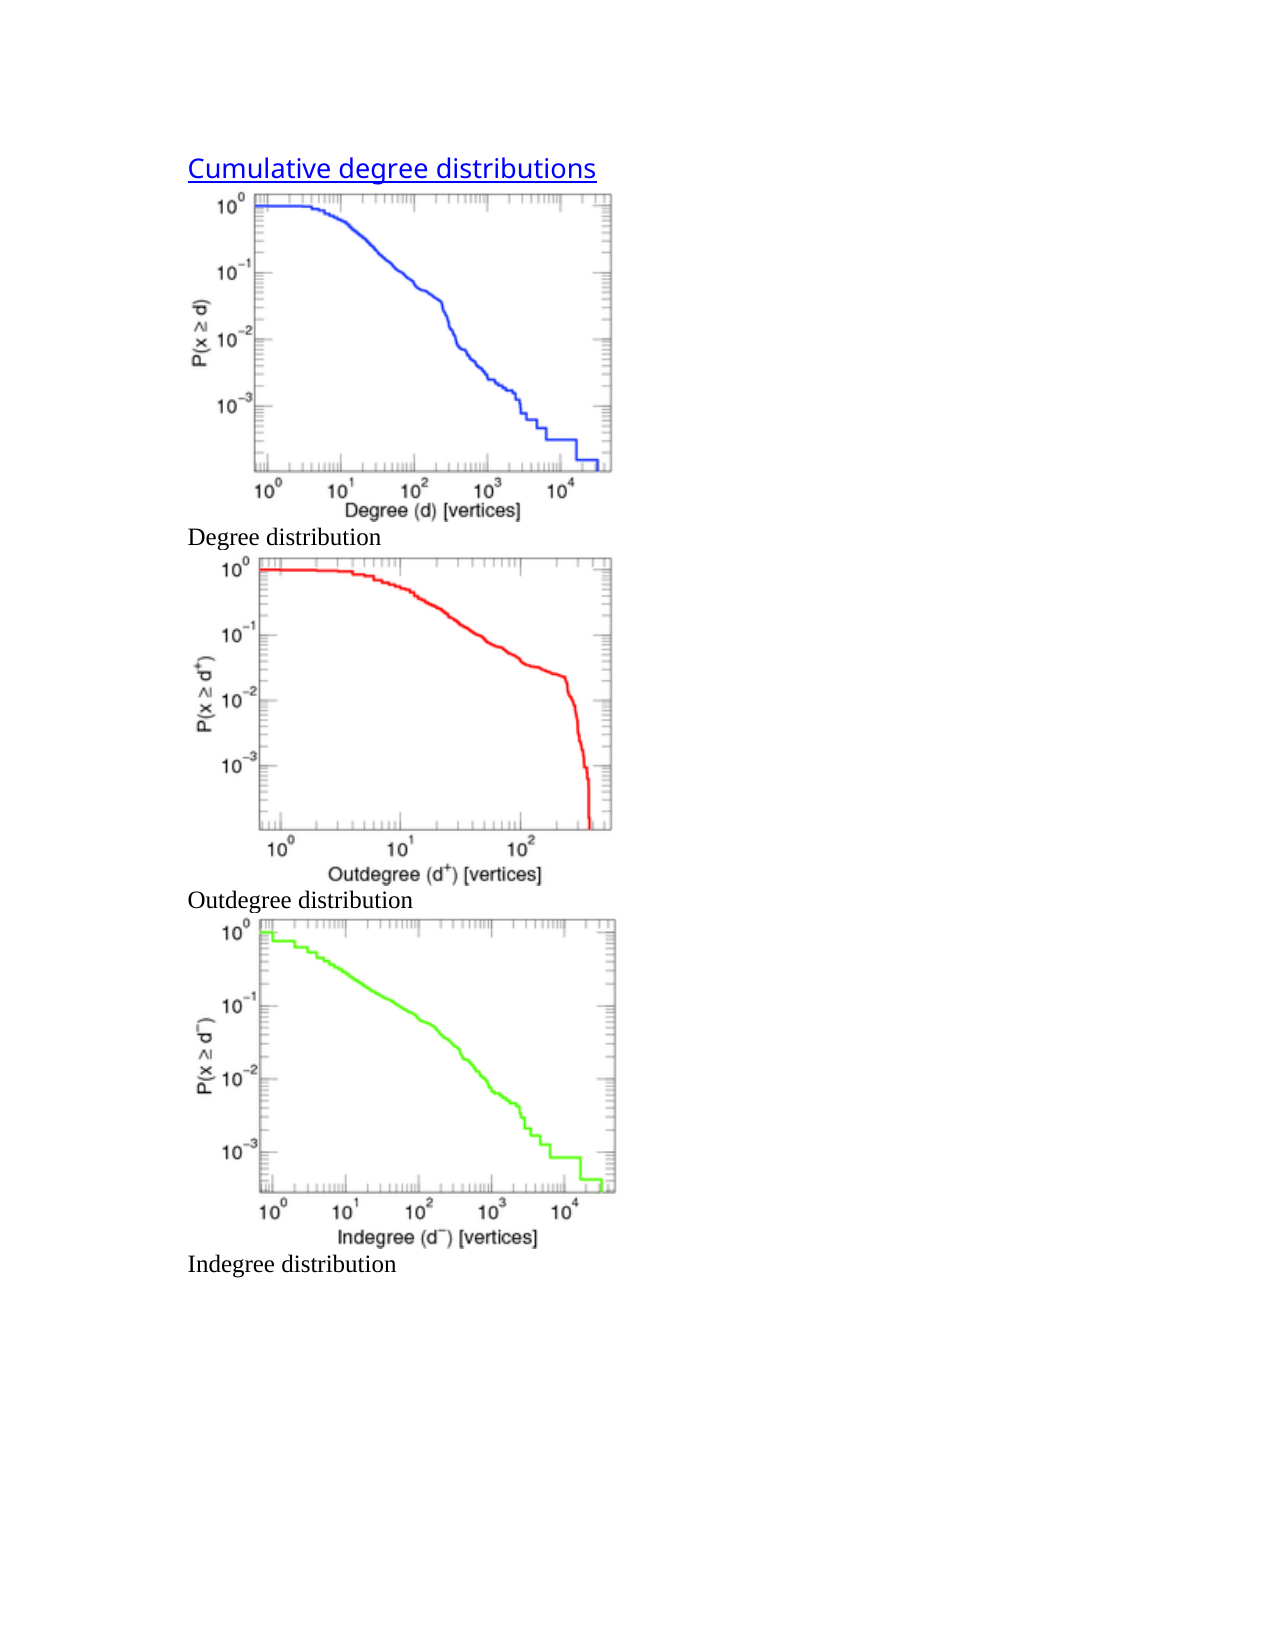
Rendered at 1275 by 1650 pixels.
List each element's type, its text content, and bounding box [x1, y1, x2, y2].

text Outdegree distribution [187, 885, 1087, 914]
text Indegree distribution [187, 1249, 1087, 1277]
picture [187, 913, 618, 1249]
subtitle Cumulative degree distributions [187, 150, 1087, 187]
text Degree distribution [187, 522, 1087, 550]
picture [187, 550, 614, 886]
picture [187, 186, 614, 522]
